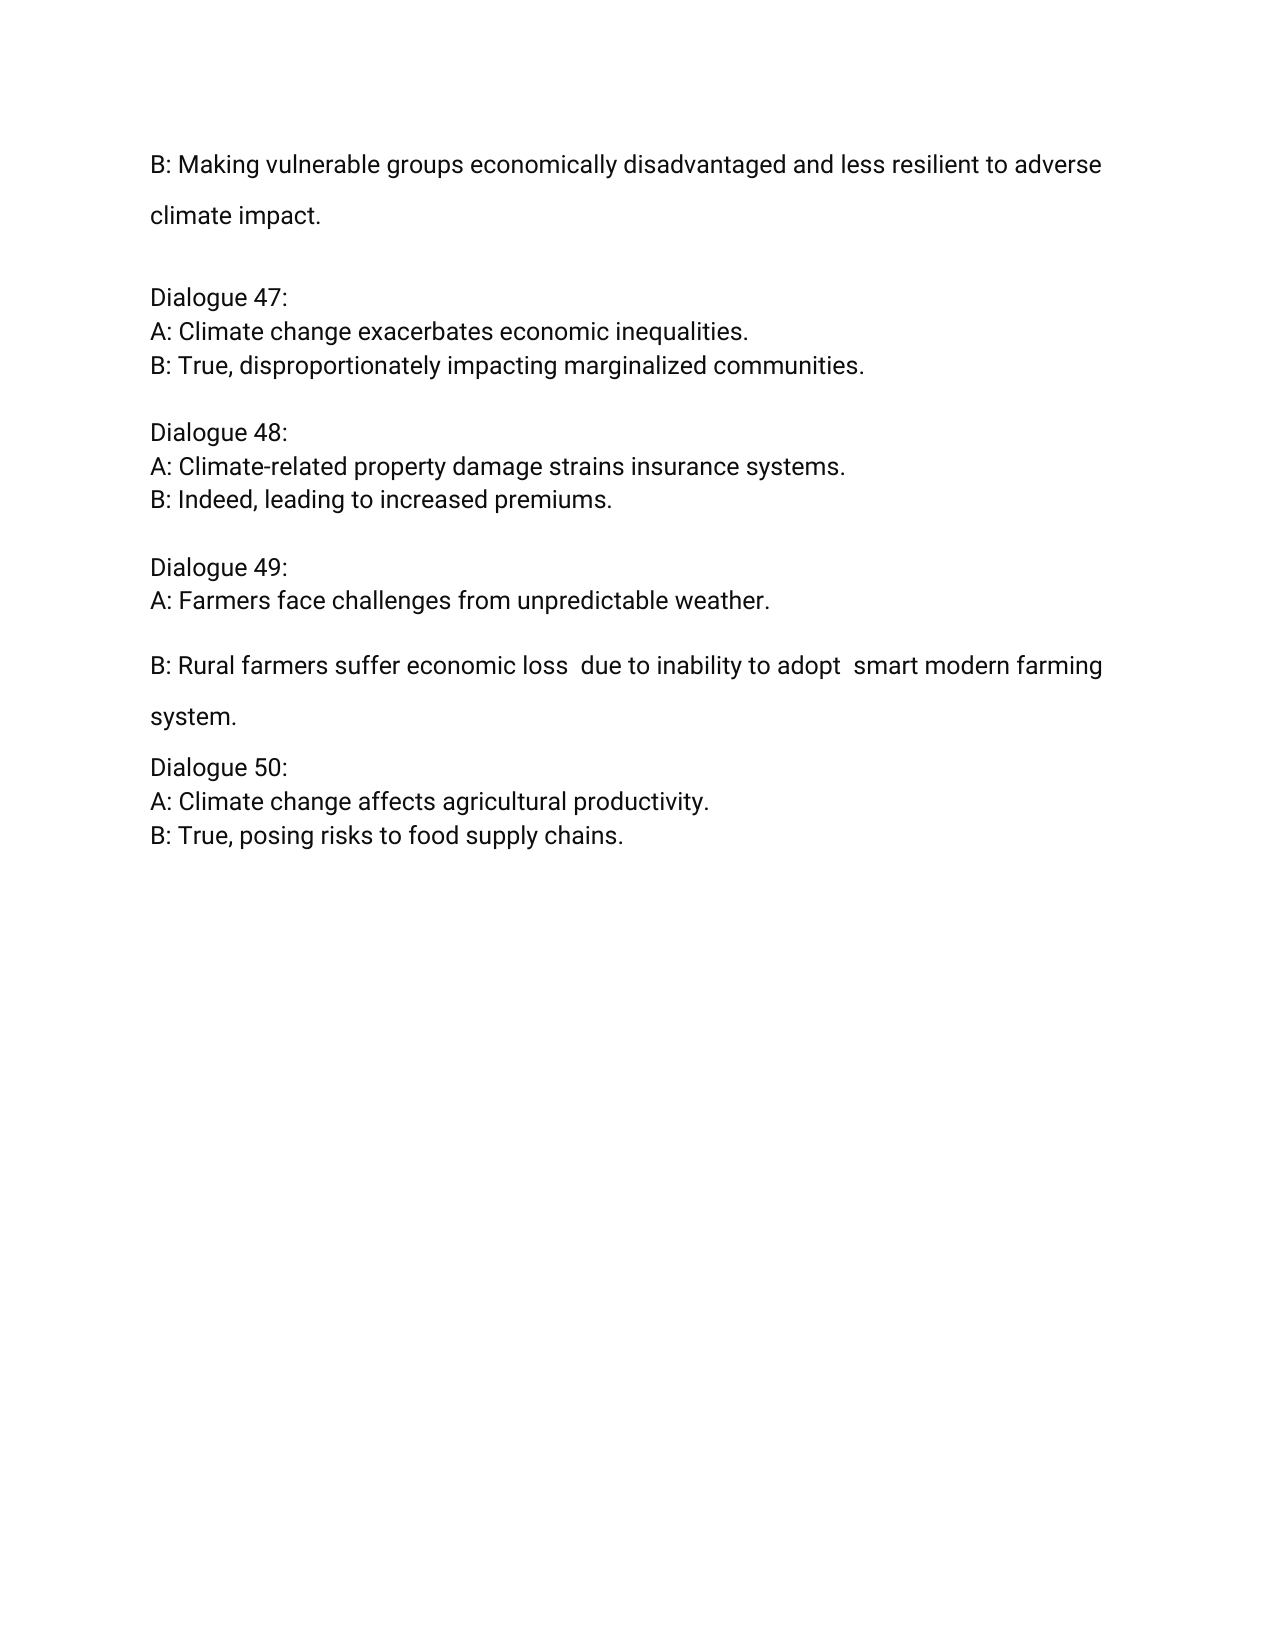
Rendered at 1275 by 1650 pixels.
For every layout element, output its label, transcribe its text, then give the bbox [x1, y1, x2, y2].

text Dialogue 50: [150, 753, 1125, 783]
text A: Climate change affects agricultural productivity. [150, 787, 1125, 816]
text Dialogue 48: [150, 418, 1125, 447]
text B: Rural farmers suffer economic loss due to inability to adopt smart modern farming system. [150, 651, 1125, 732]
text B: True, posing risks to food supply chains. [150, 821, 1125, 850]
text B: Making vulnerable groups economically disadvantaged and less resilient to adverse climate impact. [150, 150, 1125, 230]
text A: Farmers face challenges from unpredictable weather. [150, 586, 1125, 616]
text A: Climate change exacerbates economic inequalities. [150, 317, 1125, 346]
text B: True, disproportionately impacting marginalized communities. [150, 351, 1125, 380]
text Dialogue 47: [150, 283, 1125, 313]
text A: Climate-related property damage strains insurance systems. [150, 452, 1125, 481]
text B: Indeed, leading to increased premiums. [150, 485, 1125, 515]
text Dialogue 49: [150, 553, 1125, 582]
